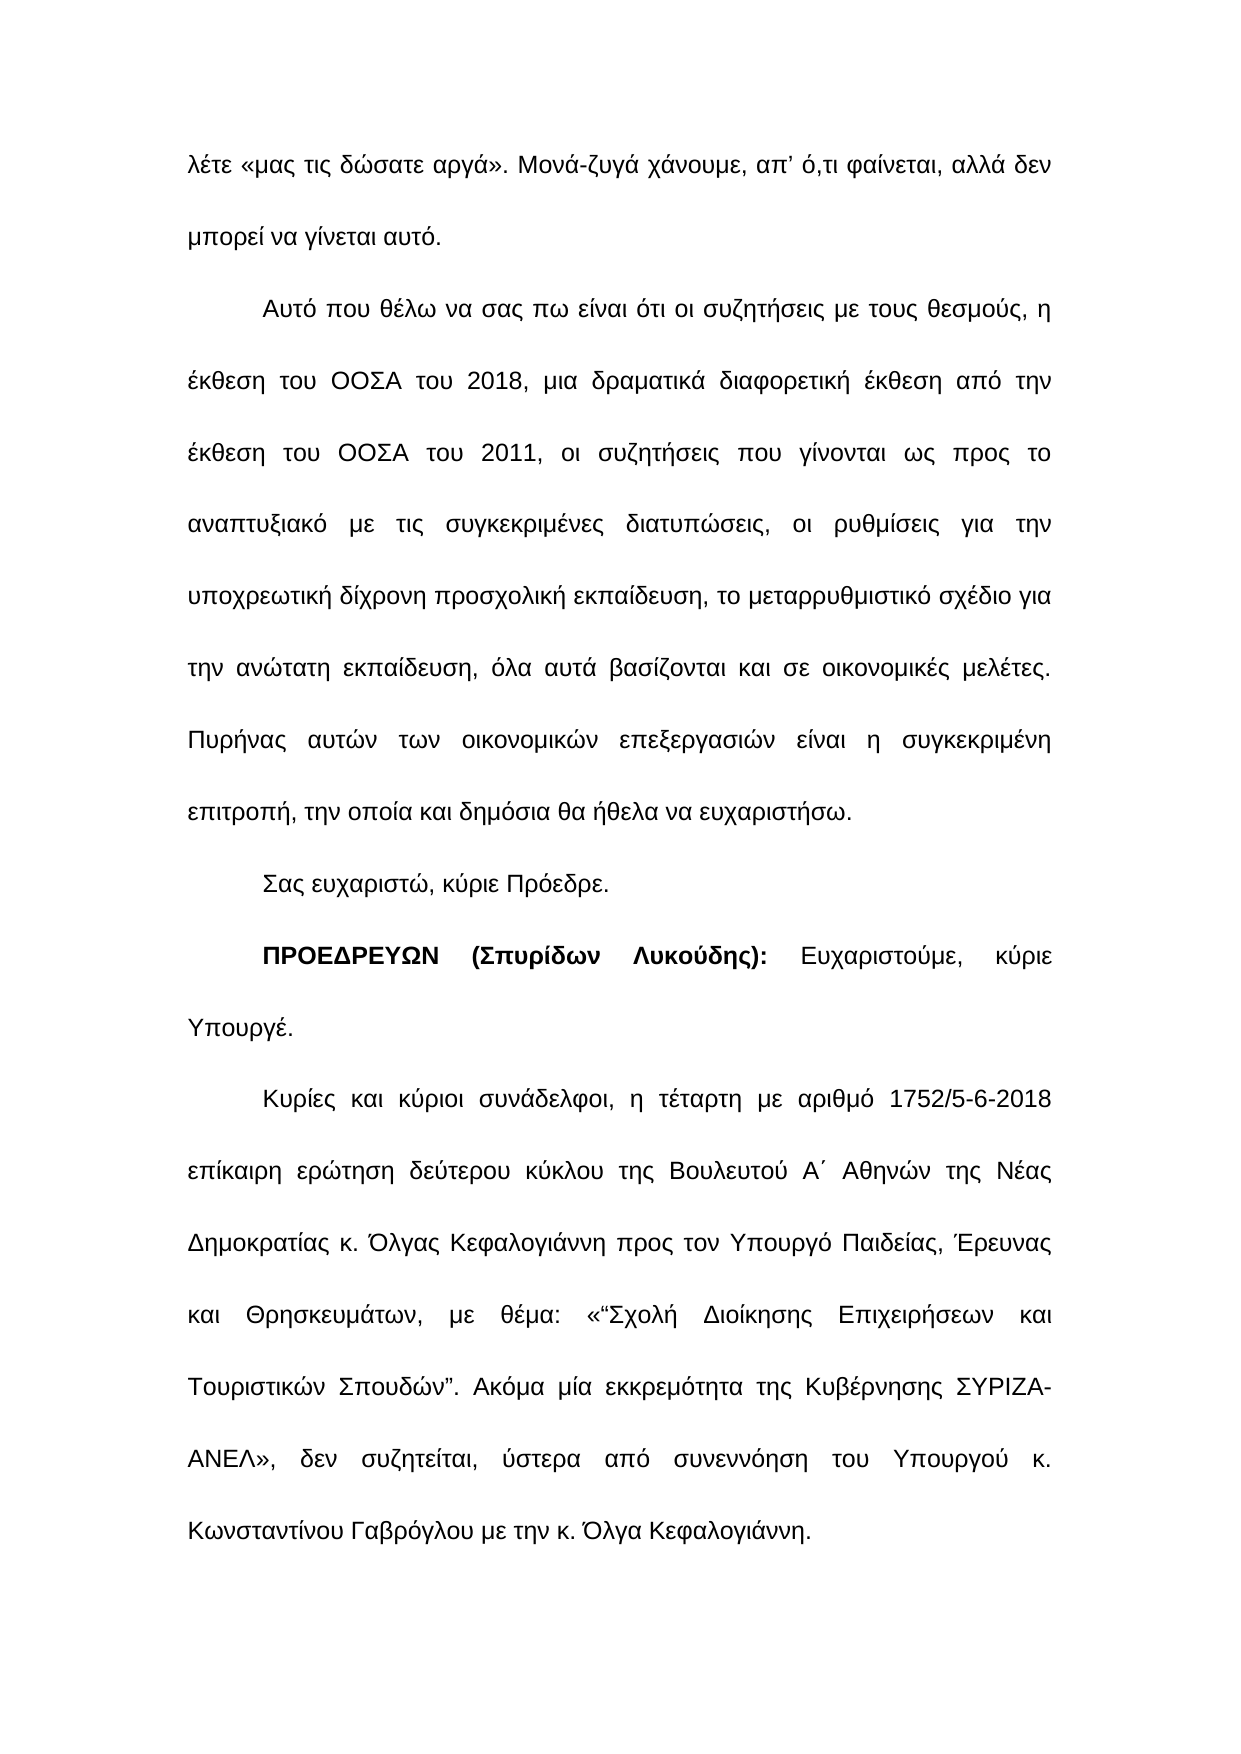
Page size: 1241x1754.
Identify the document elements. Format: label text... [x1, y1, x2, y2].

text Αυτό που θέλω να σας πω είναι ότι οι συζητήσεις με τους θεσμούς, η έκθεση του ΟΟΣΑ του 2018, μια δραματικά διαφορετική έκθεση από την έκθεση του ΟΟΣΑ του 2011, οι συζητήσεις που γίνονται ως προς το αναπτυξιακό με τις συγκεκριμένες διατυπώσεις, οι ρυθμίσεις για την υποχρεωτική δίχρονη προσχολική εκπαίδευση, το μεταρρυθμιστικό σχέδιο για την ανώτατη εκπαίδευση, όλα αυτά βασίζονται και σε οικονομικές μελέτες. Πυρήνας αυτών των οικονομικών επεξεργασιών είναι η συγκεκριμένη επιτροπή, την οποία και δημόσια θα ήθελα να ευχαριστήσω. [187, 294, 1053, 826]
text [187, 150, 1053, 251]
text Κυρίες και κύριοι συνάδελφοι, η τέταρτη με αριθμό 1752/5-6-2018 επίκαιρη ερώτηση δεύτερου κύκλου της Βουλευτού Α΄ Αθηνών της Νέας Δημοκρατίας κ. Όλγας Κεφαλογιάννη προς τον Υπουργό Παιδείας, Έρευνας και Θρησκευμάτων, με θέμα: «“Σχολή Διοίκησης Επιχειρήσεων και Τουριστικών Σπουδών”. Ακόμα μία εκκρεμότητα της Κυβέρνησης ΣΥΡΙΖΑ-ΑΝΕΛ», δεν συζητείται, ύστερα από συνεννόηση του Υπουργού κ. Κωνσταντίνου Γαβρόγλου με την κ. Όλγα Κεφαλογιάννη. [187, 1084, 1053, 1544]
text Σας ευχαριστώ, κύριε Πρόεδρε. [187, 869, 1053, 897]
text ΠΡΟΕΔΡΕΥΩΝ (Σπυρίδων Λυκούδης): Ευχαριστούμε, κύριε Υπουργέ. [187, 941, 1053, 1041]
